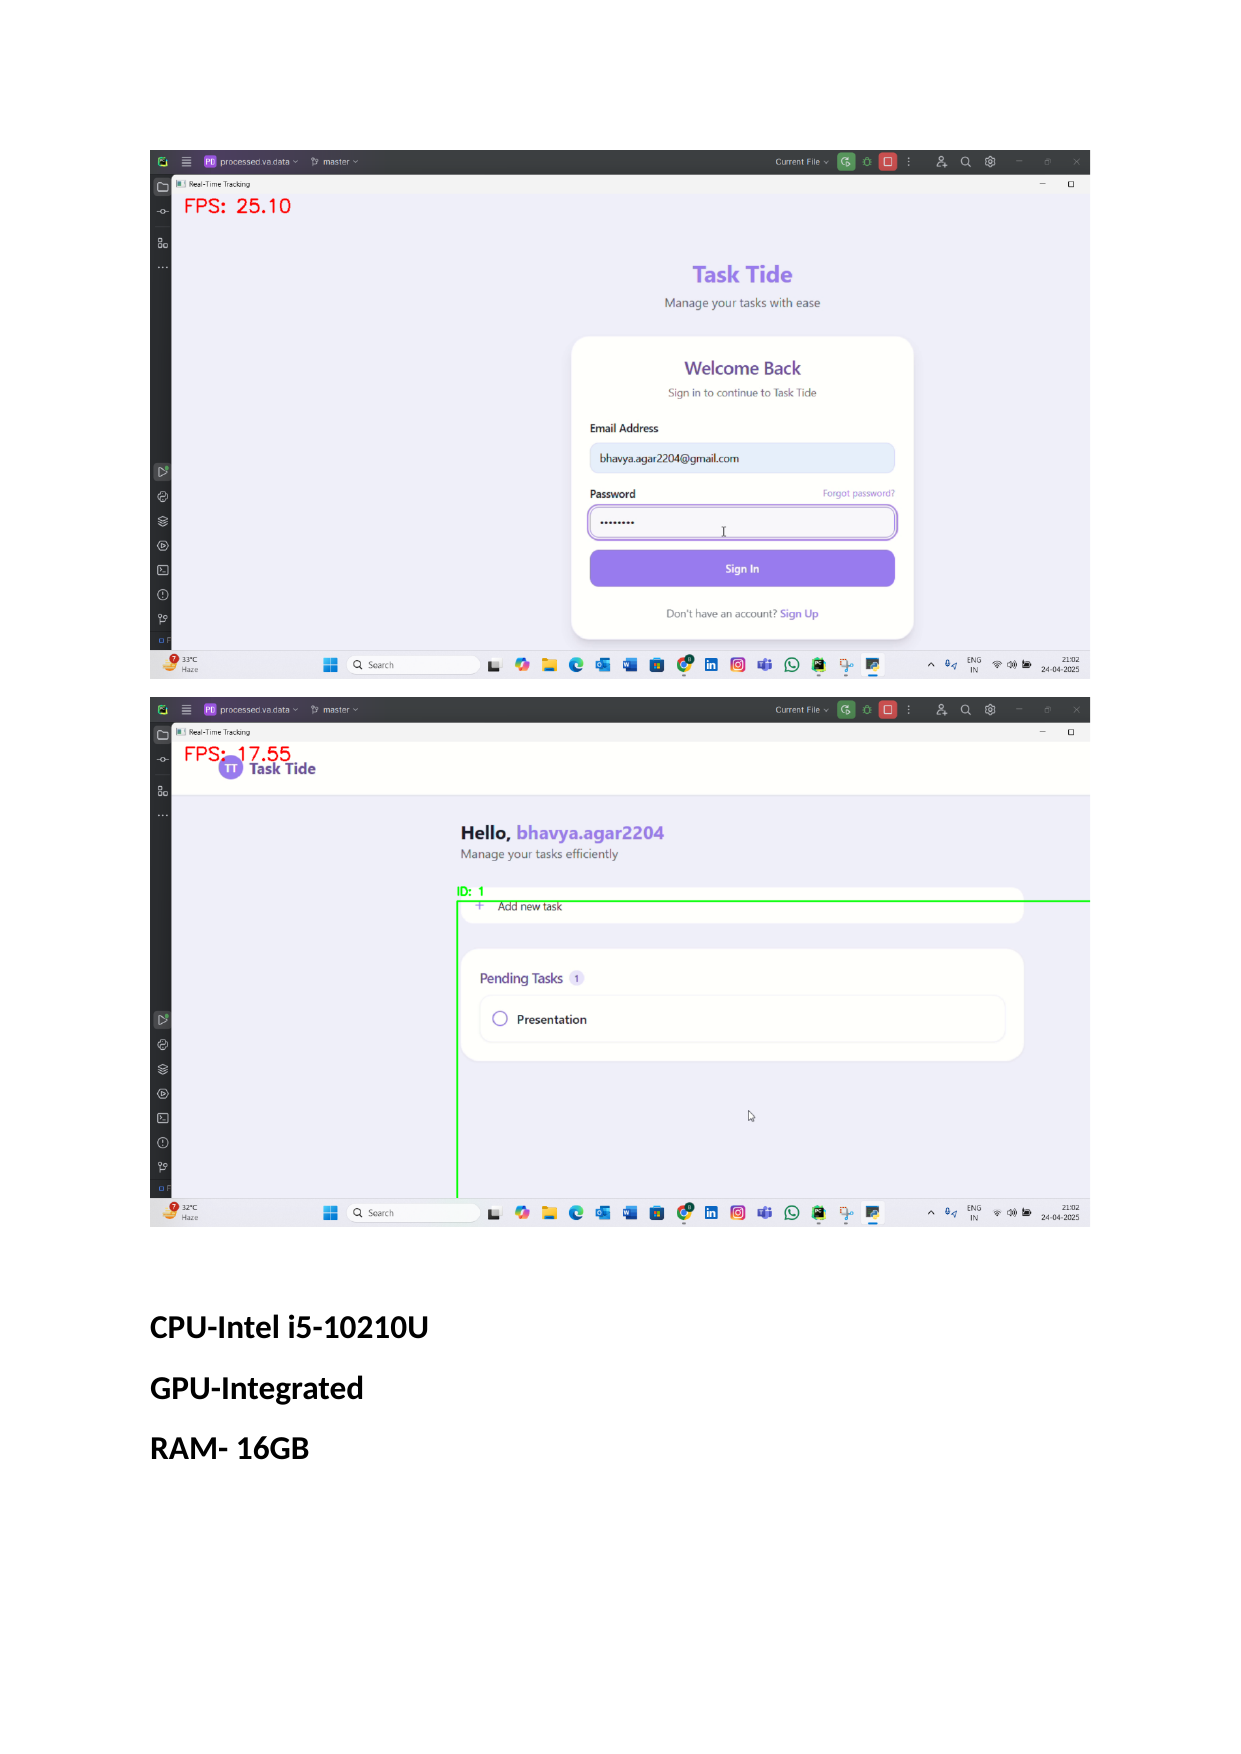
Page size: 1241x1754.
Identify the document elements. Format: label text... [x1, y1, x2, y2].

picture [150, 697, 1091, 1227]
text RAM- 16GB [150, 1427, 1090, 1468]
picture [150, 150, 1091, 679]
text CPU-Intel i5-10210U [150, 1306, 1090, 1347]
text GPU-Integrated [150, 1367, 1090, 1407]
